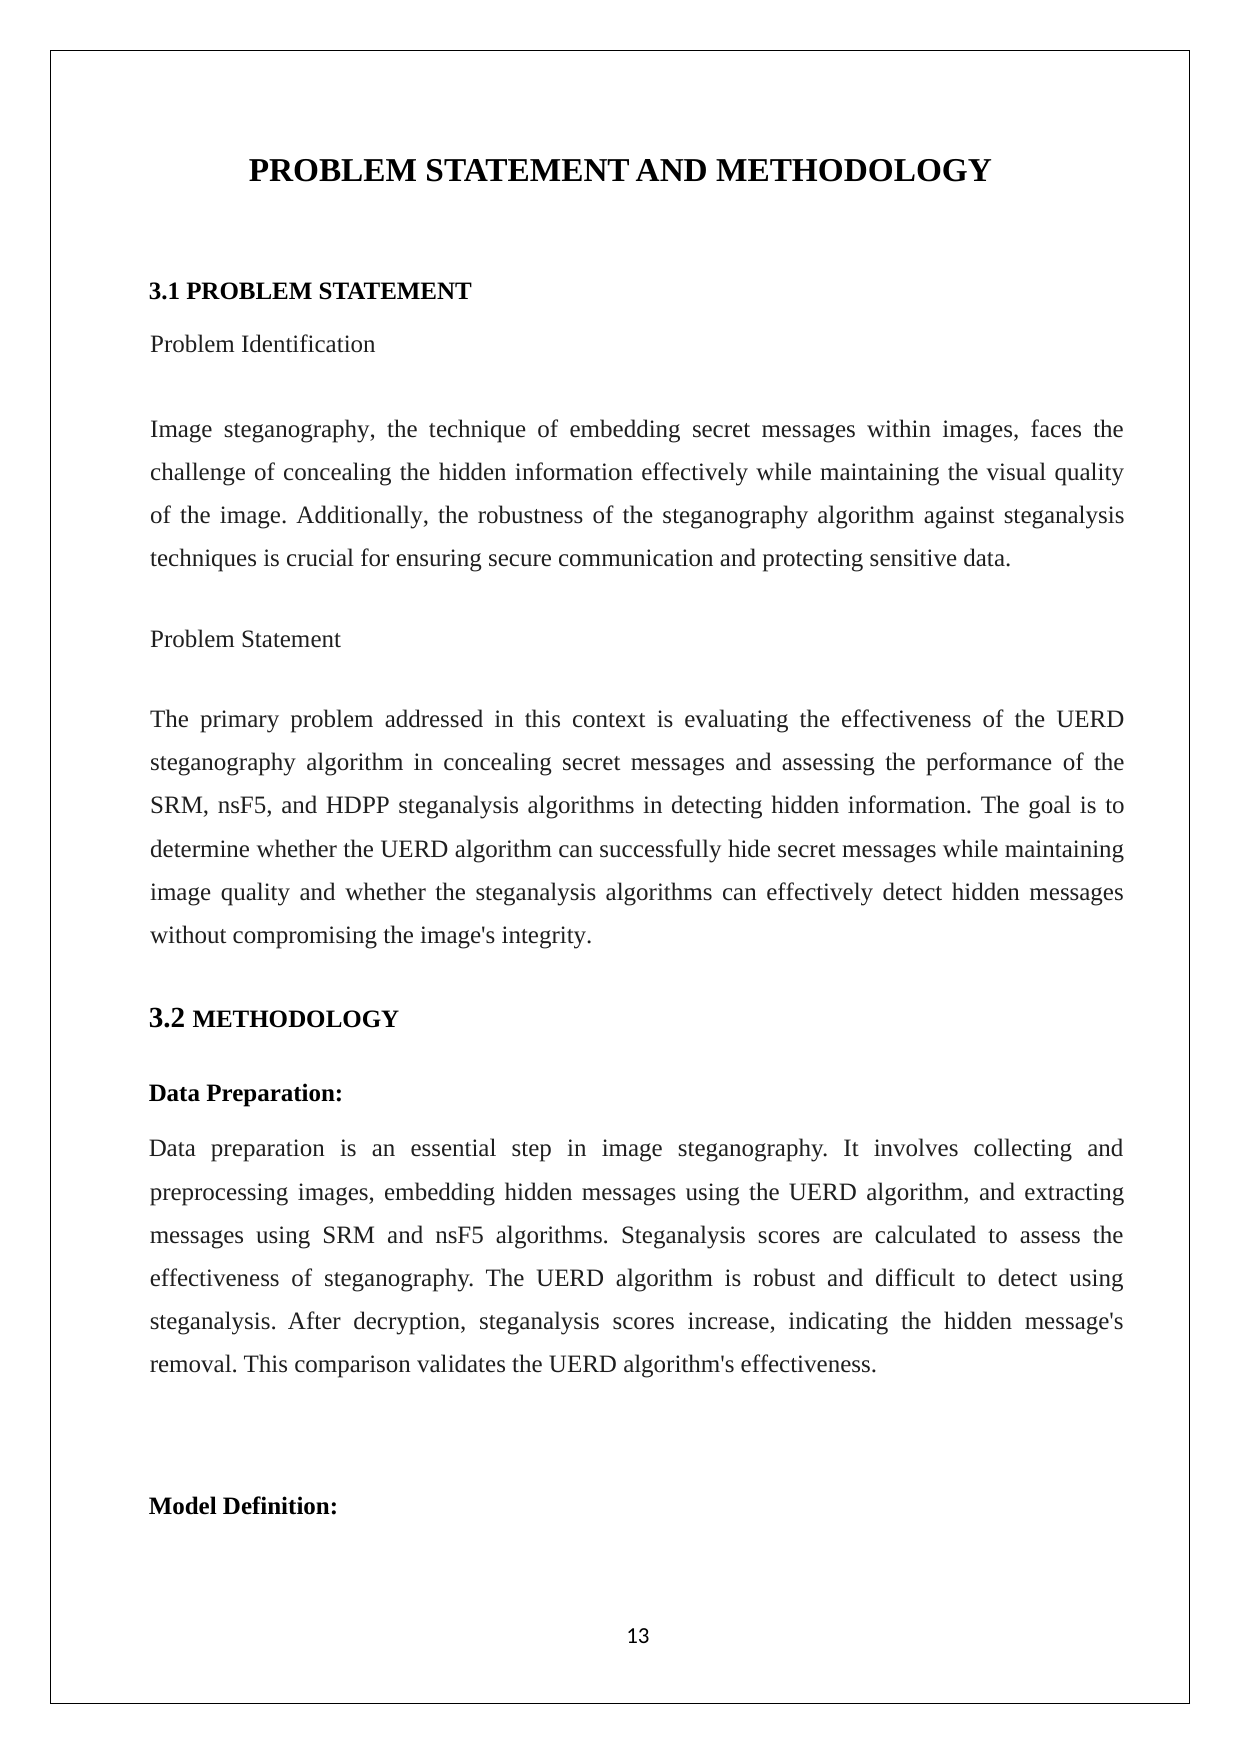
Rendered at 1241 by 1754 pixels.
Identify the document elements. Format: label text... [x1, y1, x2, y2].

text Model Definition: [148, 1491, 1125, 1519]
text Image steganography, the technique of embedding secret messages within images, faces the challenge of concealing the hidden information effectively while maintaining the visual quality of the image. Additionally, the robustness of the steganography algorithm against steganalysis techniques is crucial for ensuring secure communication and protecting sensitive data. [150, 414, 1125, 572]
subtitle PROBLEM STATEMENT AND METHODOLOGY [150, 150, 1090, 188]
text Problem Identification [150, 329, 1125, 358]
text Data Preparation: [148, 1078, 1125, 1107]
text 3.2 METHODOLOGY [148, 1001, 1125, 1034]
text Problem Statement [150, 624, 1125, 652]
text The primary problem addressed in this context is evaluating the effectiveness of the UERD steganography algorithm in concealing secret messages and assessing the performance of the SRM, nsF5, and HDPP steganalysis algorithms in detecting hidden information. The goal is to determine whether the UERD algorithm can successfully hide secret messages while maintaining image quality and whether the steganalysis algorithms can effectively detect hidden messages without compromising the image's integrity. [150, 704, 1125, 949]
subtitle 3.1 PROBLEM STATEMENT [148, 276, 1125, 305]
text Data preparation is an essential step in image steganography. It involves collecting and preprocessing images, embedding hidden messages using the UERD algorithm, and extracting messages using SRM and nsF5 algorithms. Steganalysis scores are calculated to assess the effectiveness of steganography. The UERD algorithm is robust and difficult to detect using steganalysis. After decryption, steganalysis scores increase, indicating the hidden message's removal. This comparison validates the UERD algorithm's effectiveness. [148, 1133, 1125, 1378]
